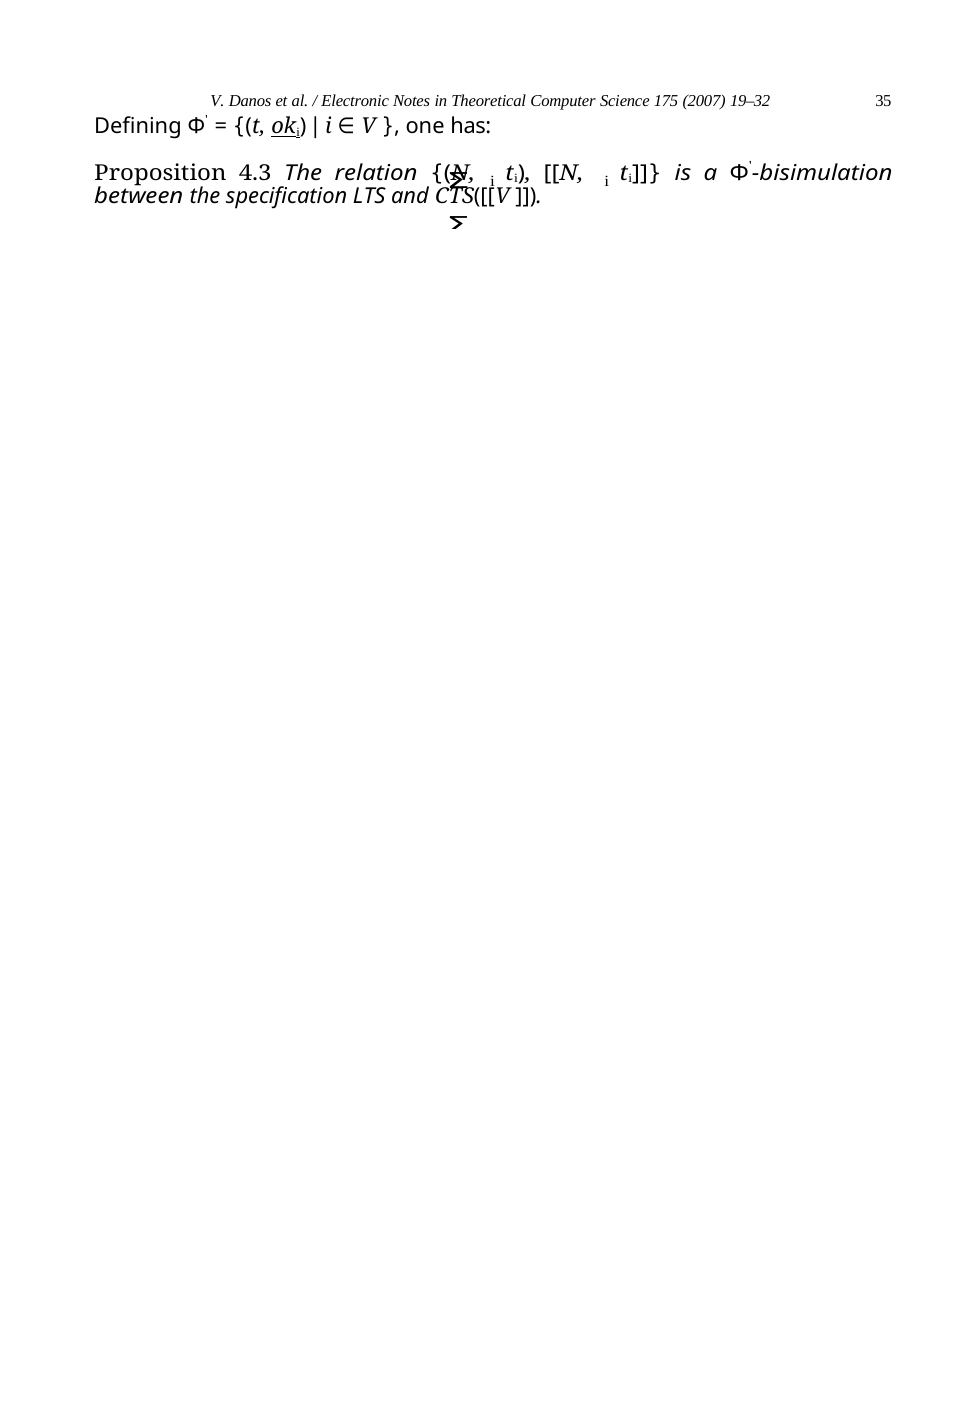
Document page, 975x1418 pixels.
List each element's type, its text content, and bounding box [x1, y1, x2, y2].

text Proposition 4.3 The relation {(N, i ti), [[N, i ti]]} is a Φ'-bisimulation between the speciﬁcation LTS and CTS([[V ]]). [94, 159, 893, 209]
text Defining Φ' = {(t, oki) | i ∈ V }, one has: [94, 110, 904, 140]
